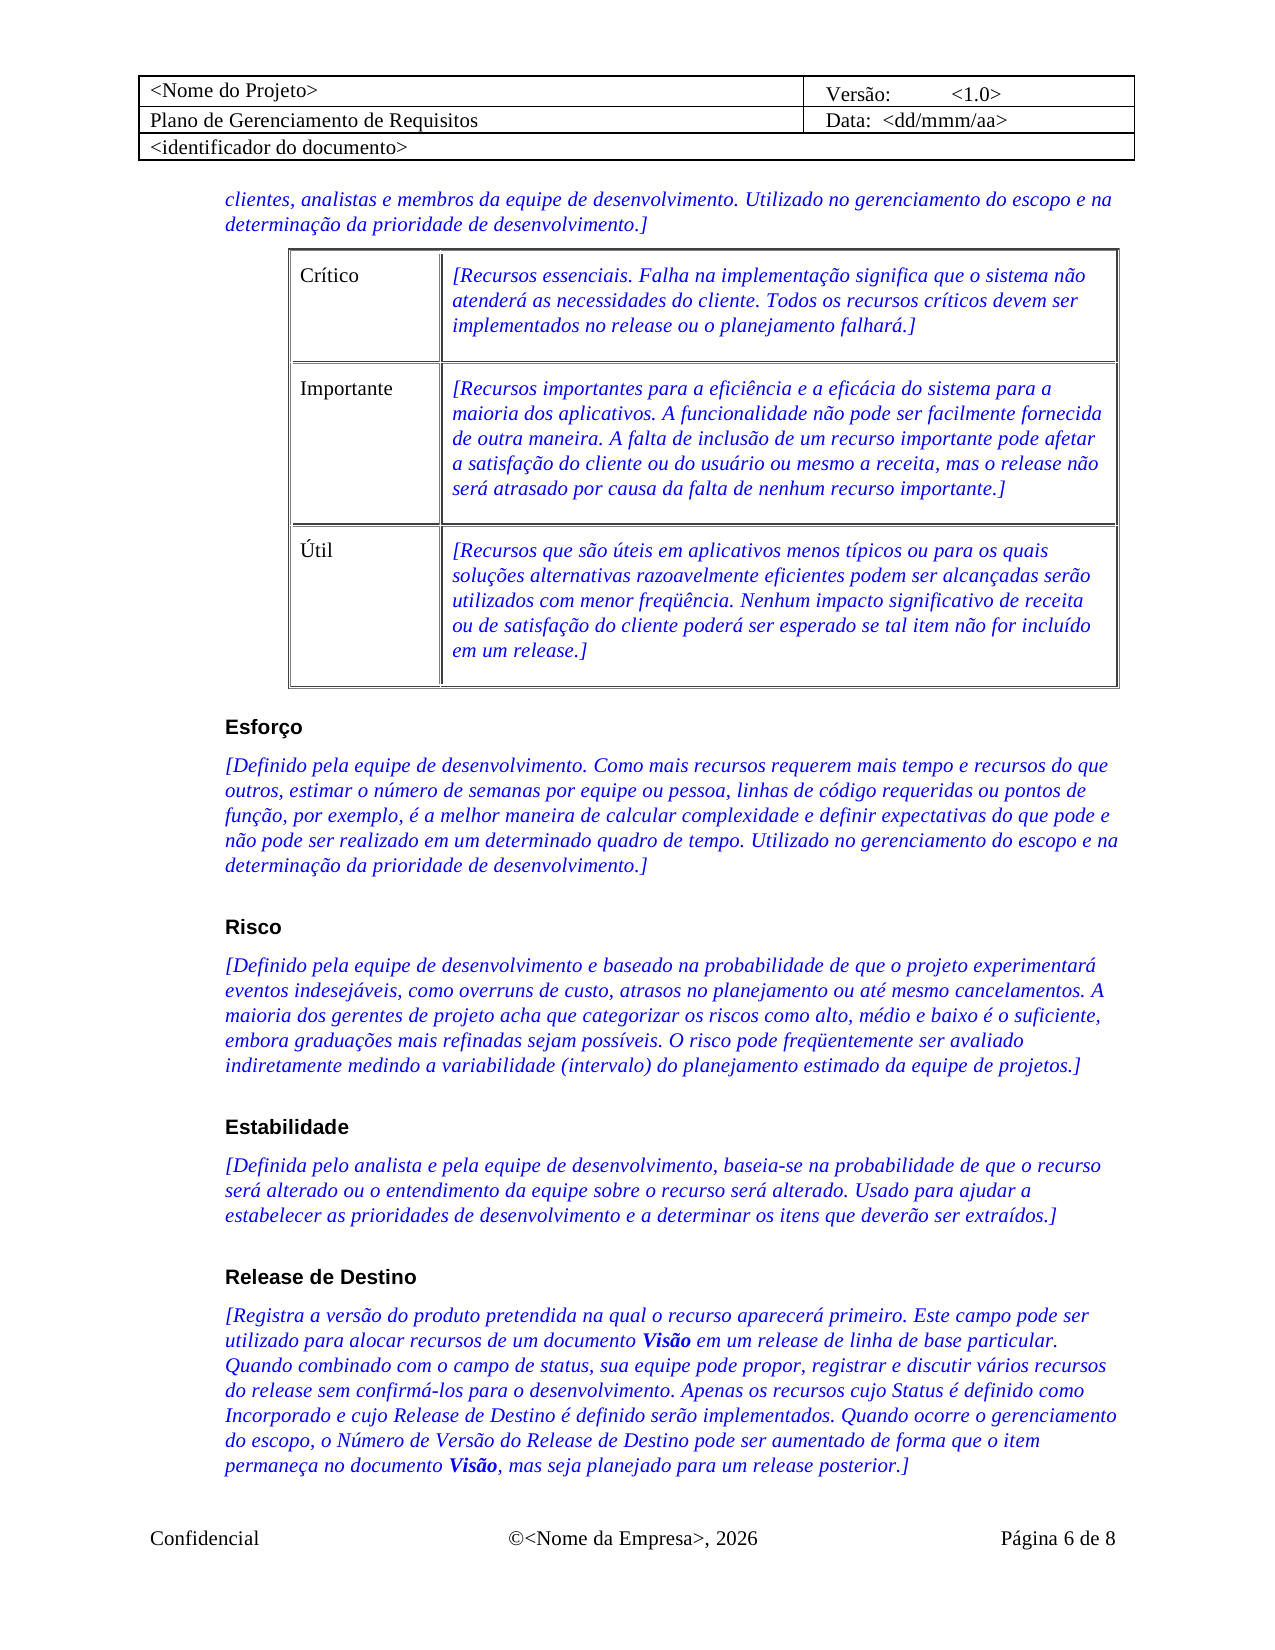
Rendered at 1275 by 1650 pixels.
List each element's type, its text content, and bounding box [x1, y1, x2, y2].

table_cell [Recursos que são úteis em aplicativos menos típicos ou para os quais soluções alternativas razoavelmente eficientes podem ser alcançadas serão utilizados com menor freqüência. Nenhum impacto significativo de receita ou de satisfação do cliente poderá ser esperado se tal item não for incluído em um release.] [441, 523, 1117, 686]
text [Definido pela equipe de desenvolvimento. Como mais recursos requerem mais tempo e recursos do que outros, estimar o número de semanas por equipe ou pessoa, linhas de código requeridas ou pontos de função, por exemplo, é a melhor maneira de calcular complexidade e definir expectativas do que pode e não pode ser realizado em um determinado quadro de tempo. Utilizado no gerenciamento do escopo e na determinação da prioridade de desenvolvimento.] [225, 751, 1125, 876]
table_header [Recursos essenciais. Falha na implementação significa que o sistema não atenderá as necessidades do cliente. Todos os recursos críticos devem ser implementados no release ou o planejamento falhará.] [441, 251, 1116, 361]
subtitle Estabilidade [225, 1114, 1125, 1139]
table_header Crítico [291, 250, 441, 361]
text [Definida pelo analista e pela equipe de desenvolvimento, baseia-se na probabilidade de que o recurso será alterado ou o entendimento da equipe sobre o recurso será alterado. Usado para ajudar a estabelecer as prioridades de desenvolvimento e a determinar os itens que deverão ser extraídos.] [225, 1151, 1125, 1226]
subtitle Risco [225, 914, 1125, 939]
table_cell Útil [291, 523, 441, 686]
table_cell [Recursos importantes para a eficiência e a eficácia do sistema para a maioria dos aplicativos. A funcionalidade não pode ser facilmente fornecida de outra maneira. A falta de inclusão de um recurso importante pode afetar a satisfação do cliente ou do usuário ou mesmo a receita, mas o release não será atrasado por causa da falta de nenhum recurso importante.] [441, 361, 1118, 523]
subtitle Esforço [225, 714, 1125, 739]
text [Registra a versão do produto pretendida na qual o recurso aparecerá primeiro. Este campo pode ser utilizado para alocar recursos de um documento Visão em um release de linha de base particular. Quando combinado com o campo de status, sua equipe pode propor, registrar e discutir vários recursos do release sem confirmá-los para o desenvolvimento. Apenas os recursos cujo Status é definido como Incorporado e cujo Release de Destino é definido serão implementados. Quando ocorre o gerenciamento do escopo, o Número de Versão do Release de Destino pode ser aumentado de forma que o item permaneça no documento Visão, mas seja planejado para um release posterior.] [225, 1301, 1125, 1476]
text [Definido pela equipe de desenvolvimento e baseado na probabilidade de que o projeto experimentará eventos indesejáveis, como overruns de custo, atrasos no planejamento ou até mesmo cancelamentos. A maioria dos gerentes de projeto acha que categorizar os riscos como alto, médio e baixo é o suficiente, embora graduações mais refinadas sejam possíveis. O risco pode freqüentemente ser avaliado indiretamente medindo a variabilidade (intervalo) do planejamento estimado da equipe de projetos.] [225, 951, 1125, 1076]
subtitle Release de Destino [225, 1264, 1125, 1289]
table_cell Importante [289, 361, 441, 523]
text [225, 185, 1125, 235]
